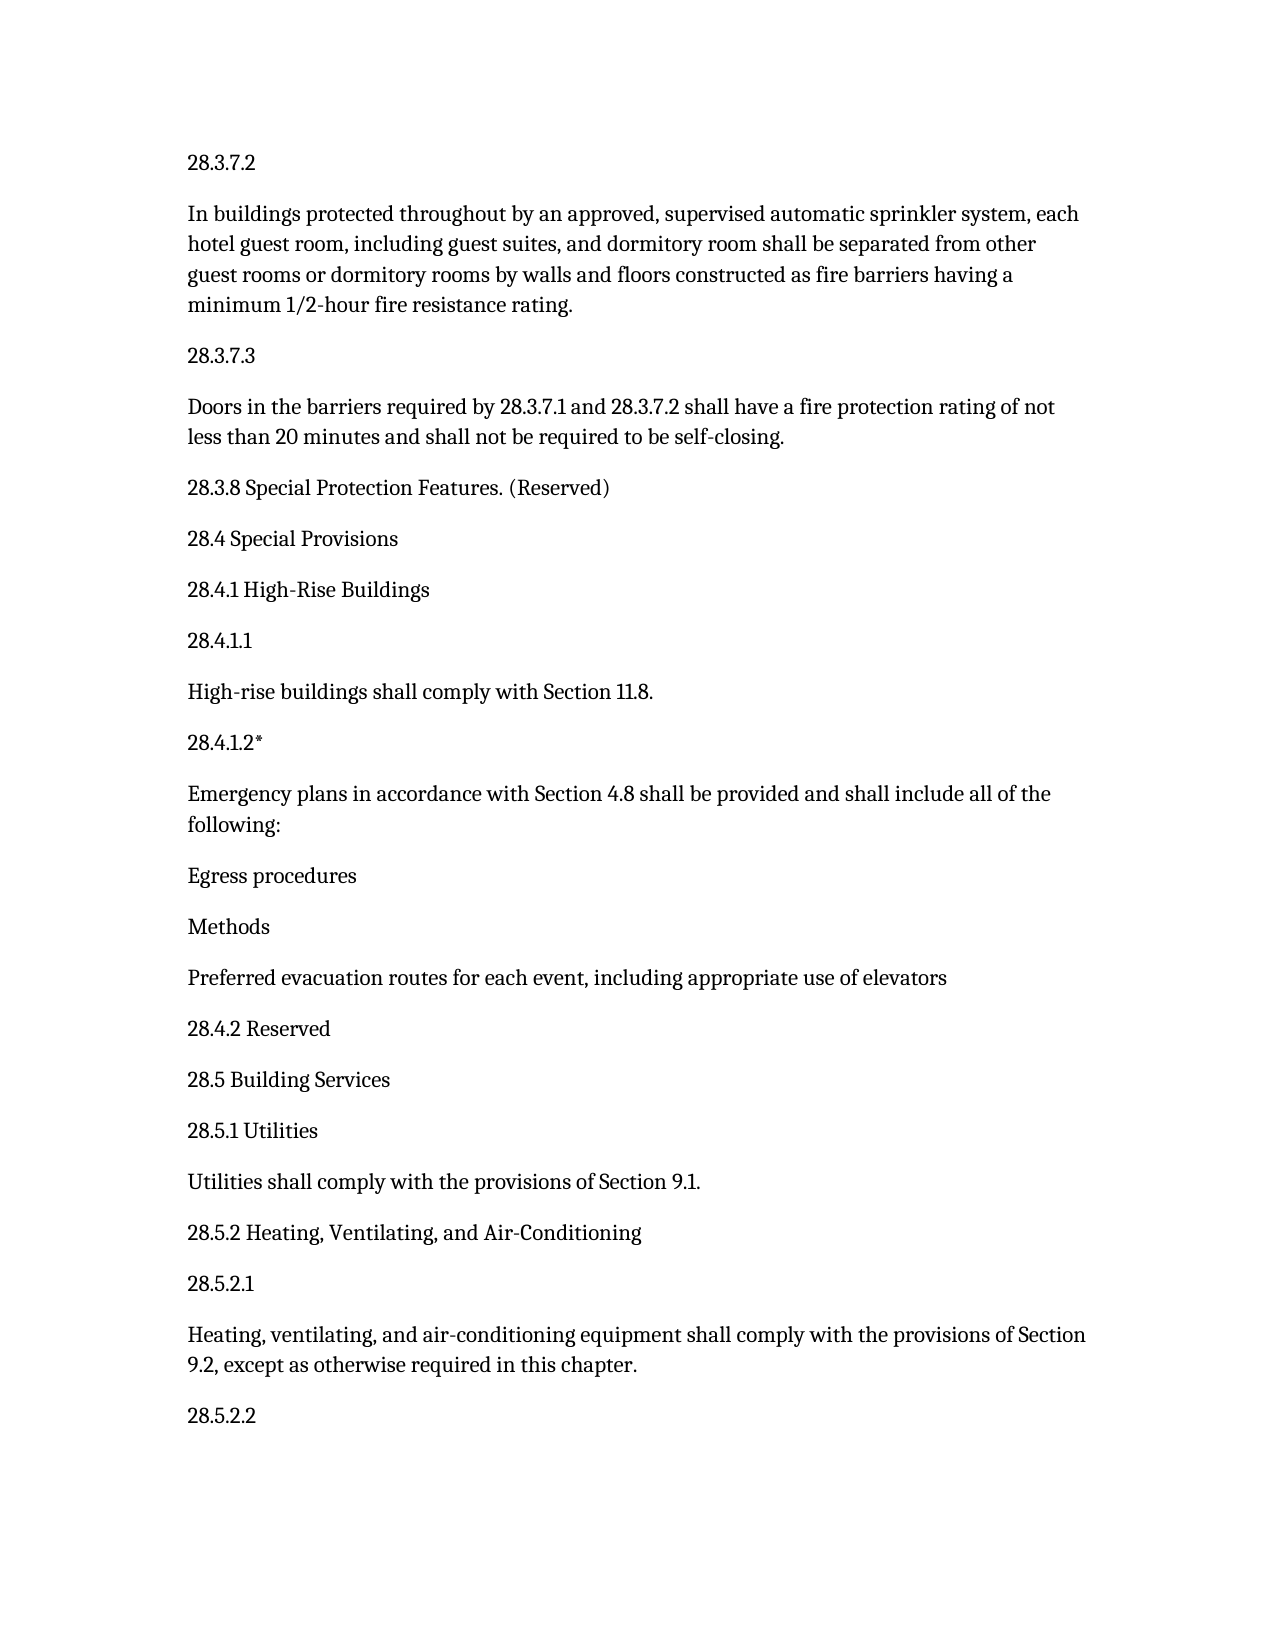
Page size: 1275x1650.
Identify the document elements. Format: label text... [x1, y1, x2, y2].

text 28.4.1.1 [187, 628, 1087, 654]
text 28.5 Building Services [187, 1067, 1087, 1093]
text 28.3.8 Special Protection Features. (Reserved) [187, 475, 1087, 501]
text 28.4.2 Reserved [187, 1016, 1087, 1042]
text 28.5.2.2 [187, 1403, 1087, 1429]
text 28.4 Special Provisions [187, 526, 1087, 552]
text Preferred evacuation routes for each event, including appropriate use of elevators [187, 964, 1087, 991]
text 28.4.1.2* [187, 730, 1087, 757]
text 28.5.1 Utilities [187, 1118, 1087, 1144]
text 28.5.2.1 [187, 1271, 1087, 1297]
text High-rise buildings shall comply with Section 11.8. [187, 679, 1087, 706]
text Heating, ventilating, and air-conditioning equipment shall comply with the provisions of Section 9.2, except as otherwise required in this chapter. [187, 1322, 1087, 1378]
text 28.5.2 Heating, Ventilating, and Air-Conditioning [187, 1220, 1087, 1246]
text In buildings protected throughout by an approved, supervised automatic sprinkler system, each hotel guest room, including guest suites, and dormitory room shall be separated from other guest rooms or dormitory rooms by walls and floors constructed as fire barriers having a minimum 1/2-hour fire resistance rating. [187, 201, 1087, 318]
text Egress procedures [187, 862, 1087, 889]
text Emergency plans in accordance with Section 4.8 shall be provided and shall include all of the following: [187, 781, 1087, 838]
text Utilities shall comply with the provisions of Section 9.1. [187, 1169, 1087, 1195]
text 28.3.7.2 [187, 150, 1087, 176]
text 28.3.7.3 [187, 343, 1087, 369]
text 28.4.1 High-Rise Buildings [187, 577, 1087, 603]
text Doors in the barriers required by 28.3.7.1 and 28.3.7.2 shall have a fire protection rating of not less than 20 minutes and shall not be required to be self-closing. [187, 394, 1087, 450]
text Methods [187, 913, 1087, 940]
